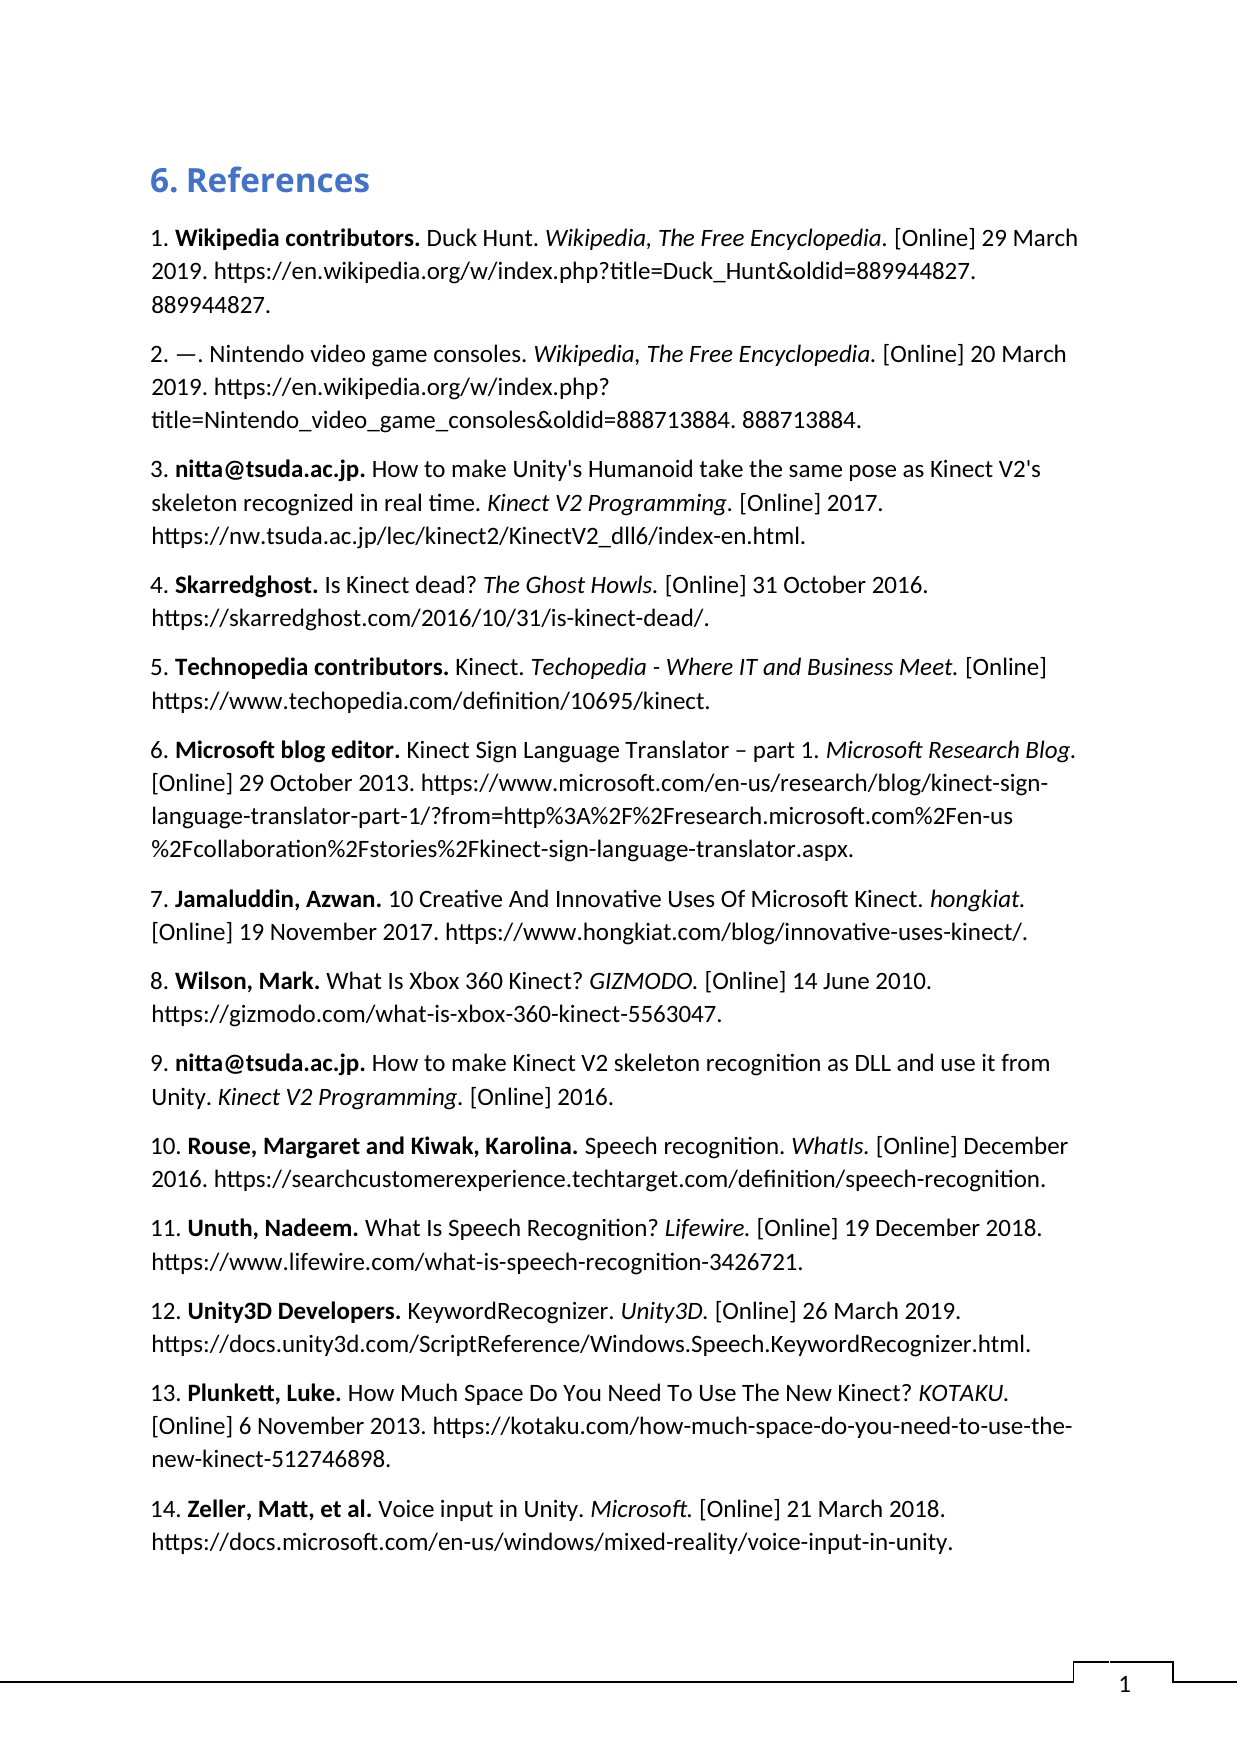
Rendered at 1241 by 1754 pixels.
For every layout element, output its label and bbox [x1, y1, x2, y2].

picture [1091, 1663, 1156, 1688]
